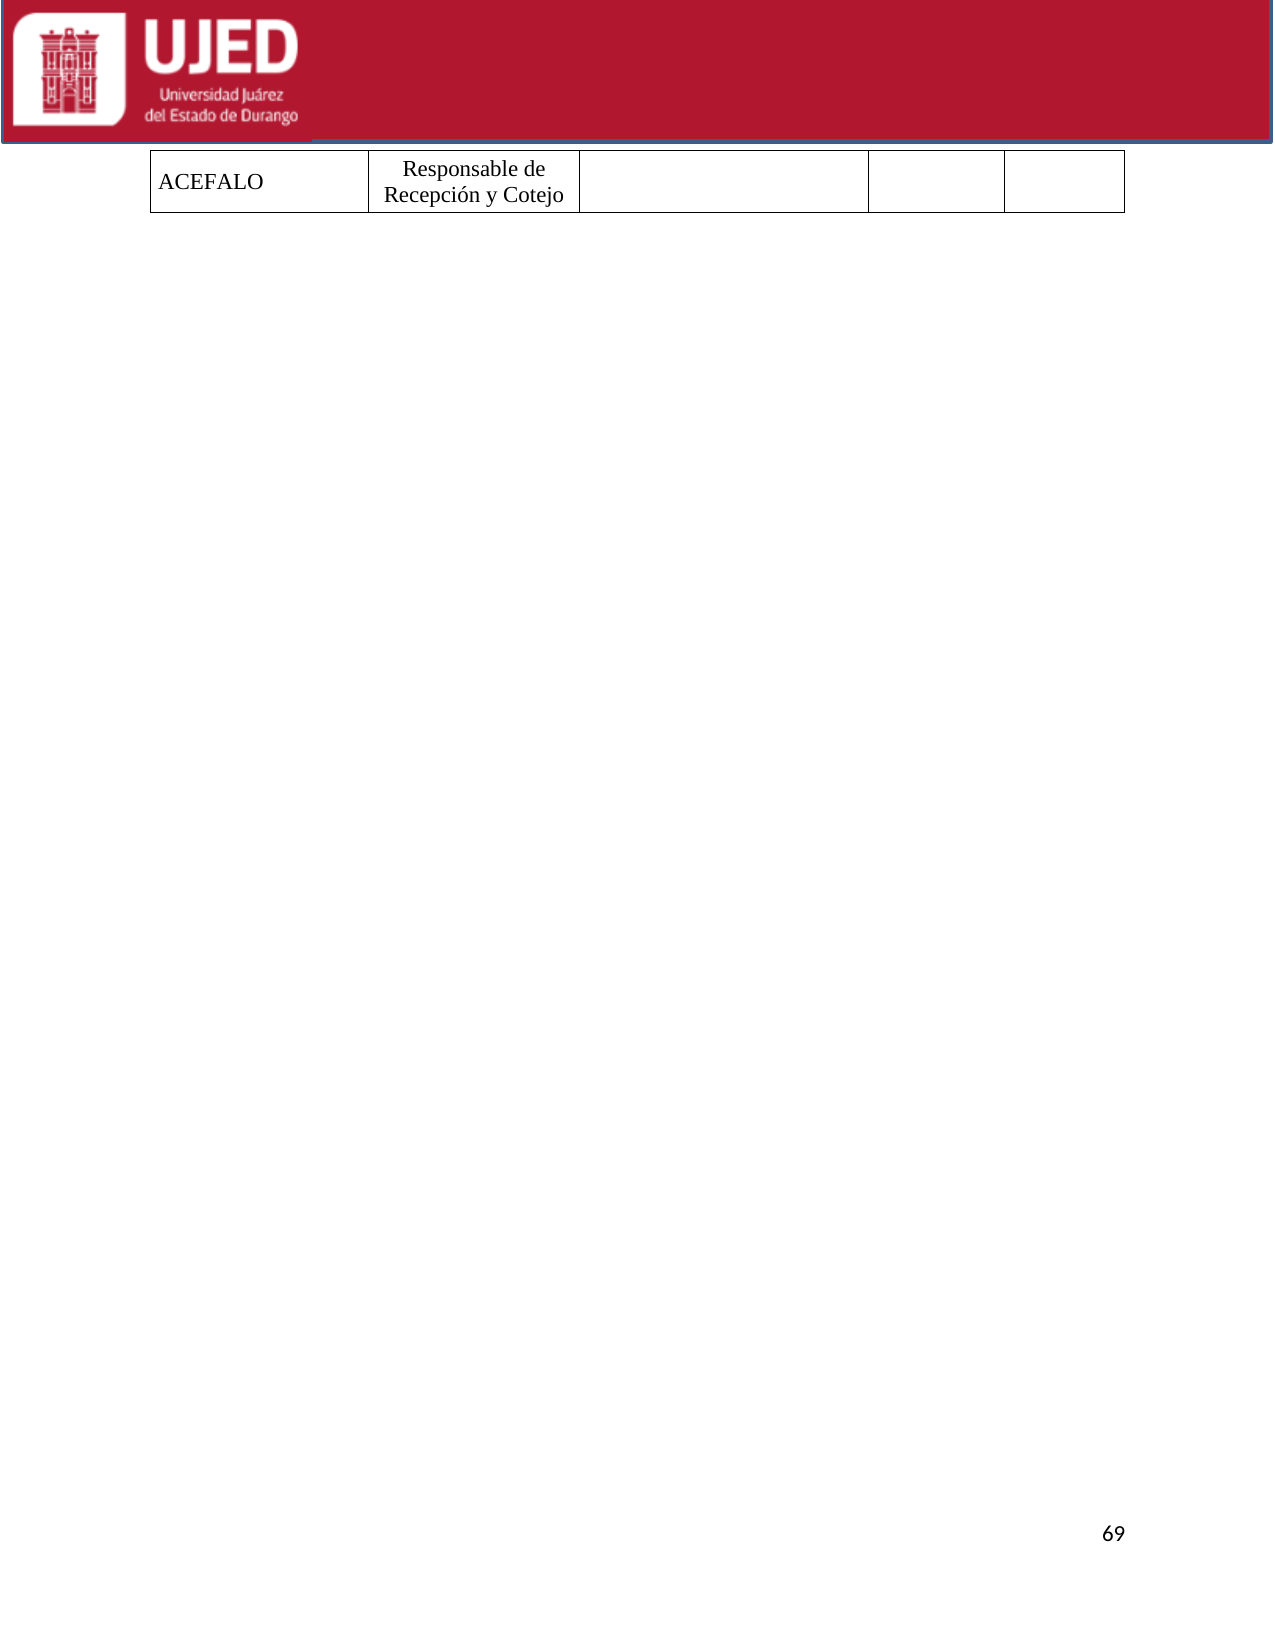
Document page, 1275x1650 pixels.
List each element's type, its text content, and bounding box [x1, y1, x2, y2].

table_cell ACEFALO [151, 151, 368, 212]
table_cell [1005, 151, 1124, 212]
table_cell [580, 151, 868, 212]
table_cell [869, 151, 1004, 212]
table_cell Responsable de Recepción y Cotejo [369, 151, 579, 212]
